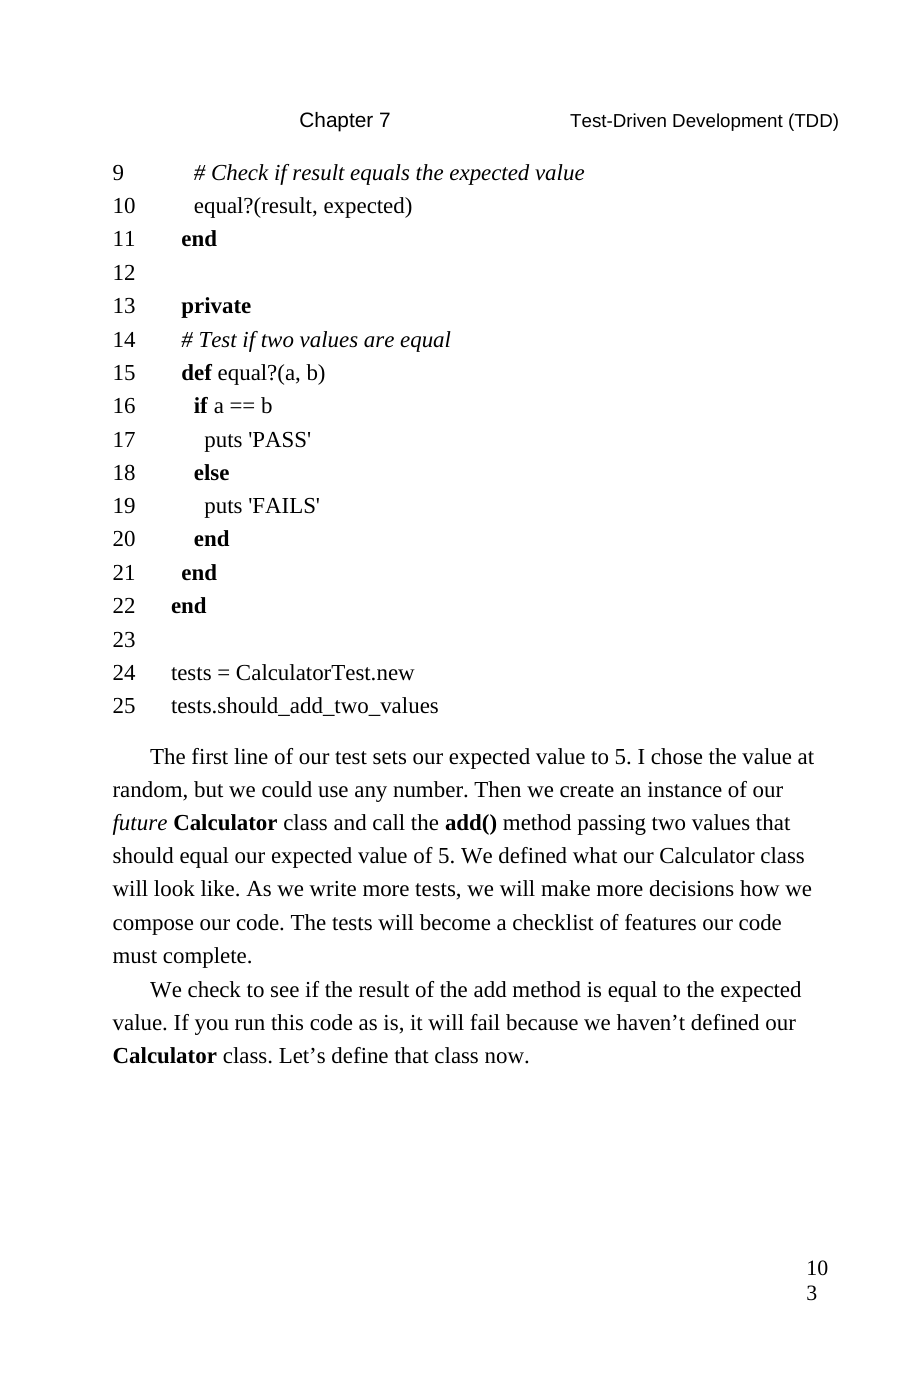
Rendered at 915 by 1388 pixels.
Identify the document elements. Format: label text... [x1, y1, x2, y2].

list if a == b [112, 392, 839, 419]
list tests.should_add_two_values [112, 692, 839, 719]
list end [112, 525, 839, 552]
list equal?(result, expected) [112, 192, 839, 219]
text The first line of our test sets our expected value to 5. I chose the value at random, but we could use any number. Then we create an instance of our future Calculator class and call the add() method passing two values that should equal our expected value of 5. We defined what our Calculator class will look like. As we write more tests, we will make more decisions how we compose our code. The tests will become a checklist of features our code must complete. [112, 743, 828, 968]
text We check to see if the result of the add method is equal to the expected value. If you run this code as is, it will fail because we haven’t defined our Calculator class. Let’s define that class now. [112, 976, 835, 1068]
list puts 'PASS' [112, 426, 839, 452]
list end [112, 225, 839, 252]
text 23 [112, 626, 839, 652]
list # Check if result equals the expected value [112, 159, 839, 185]
list def equal?(a, b) [112, 359, 839, 385]
text Chapter 7 Test-Driven Development (TDD) [112, 108, 839, 132]
list end [112, 559, 839, 585]
list # Test if two values are equal [112, 326, 839, 352]
text 103 [806, 1254, 839, 1305]
list else [112, 459, 839, 485]
list puts 'FAILS' [112, 492, 839, 519]
list private [112, 292, 839, 318]
list end [112, 592, 839, 618]
list tests = CalculatorTest.new [112, 659, 839, 685]
text 12 [112, 259, 839, 285]
